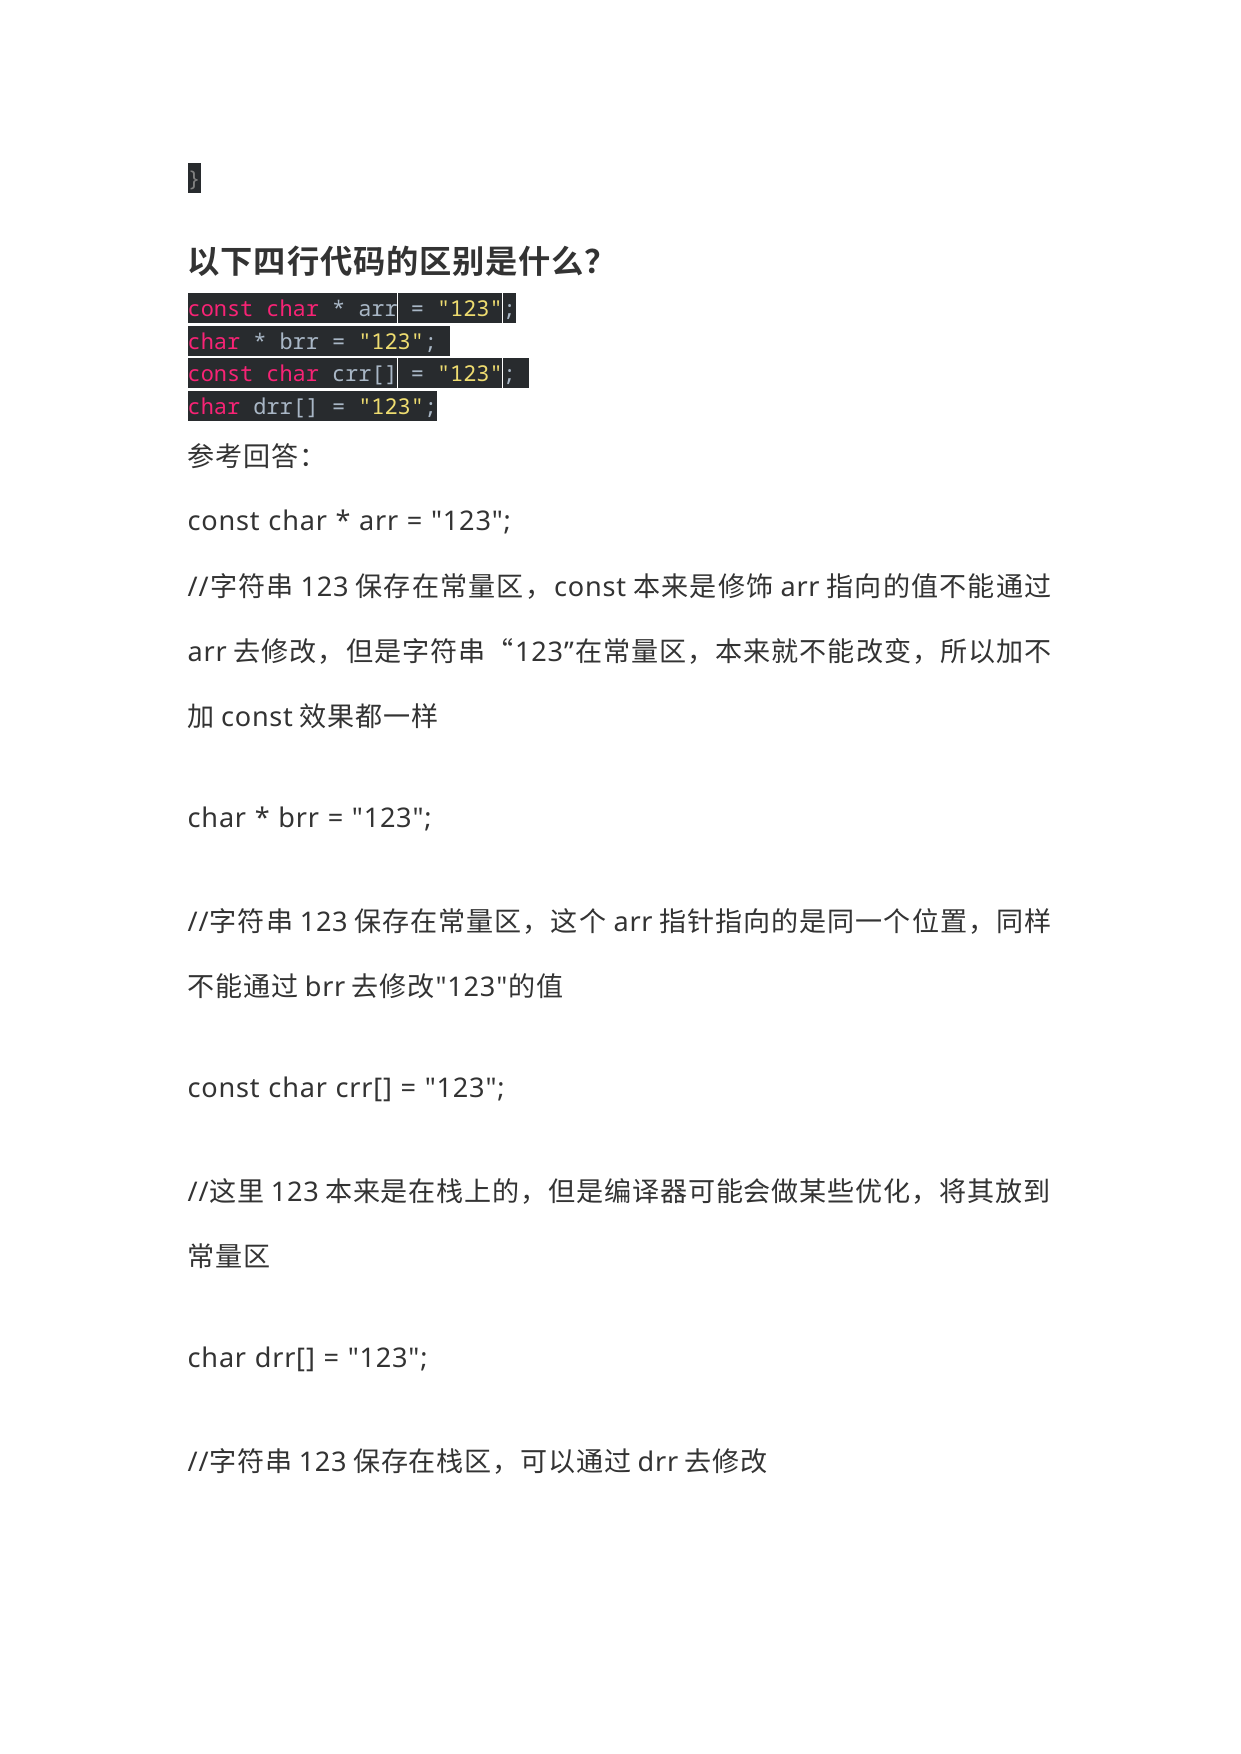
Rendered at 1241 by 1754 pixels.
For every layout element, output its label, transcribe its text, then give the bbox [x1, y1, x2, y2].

text char drr[] = "123"; [187, 1324, 1053, 1389]
text //字符串123保存在栈区，可以通过drr去修改 [187, 1427, 1053, 1492]
text const char * arr = "123"; char * brr = "123"; const char crr[] = "123"; char drr[] = "123"; [187, 292, 1053, 422]
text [187, 162, 1053, 227]
text 以下四行代码的区别是什么？ [187, 227, 1053, 292]
text //这里123本来是在栈上的，但是编译器可能会做某些优化，将其放到常量区 [187, 1157, 1053, 1287]
text 参考回答： const char * arr = "123"; //字符串123保存在常量区，const本来是修饰arr指向的值不能通过arr去修改，但是字符串“123”在常量区，本来就不能改变，所以加不加const效果都一样 [187, 422, 1053, 747]
text const char crr[] = "123"; [187, 1054, 1053, 1119]
text char * brr = "123"; [187, 784, 1053, 849]
text //字符串123保存在常量区，这个arr指针指向的是同一个位置，同样不能通过brr去修改"123"的值 [187, 887, 1053, 1017]
